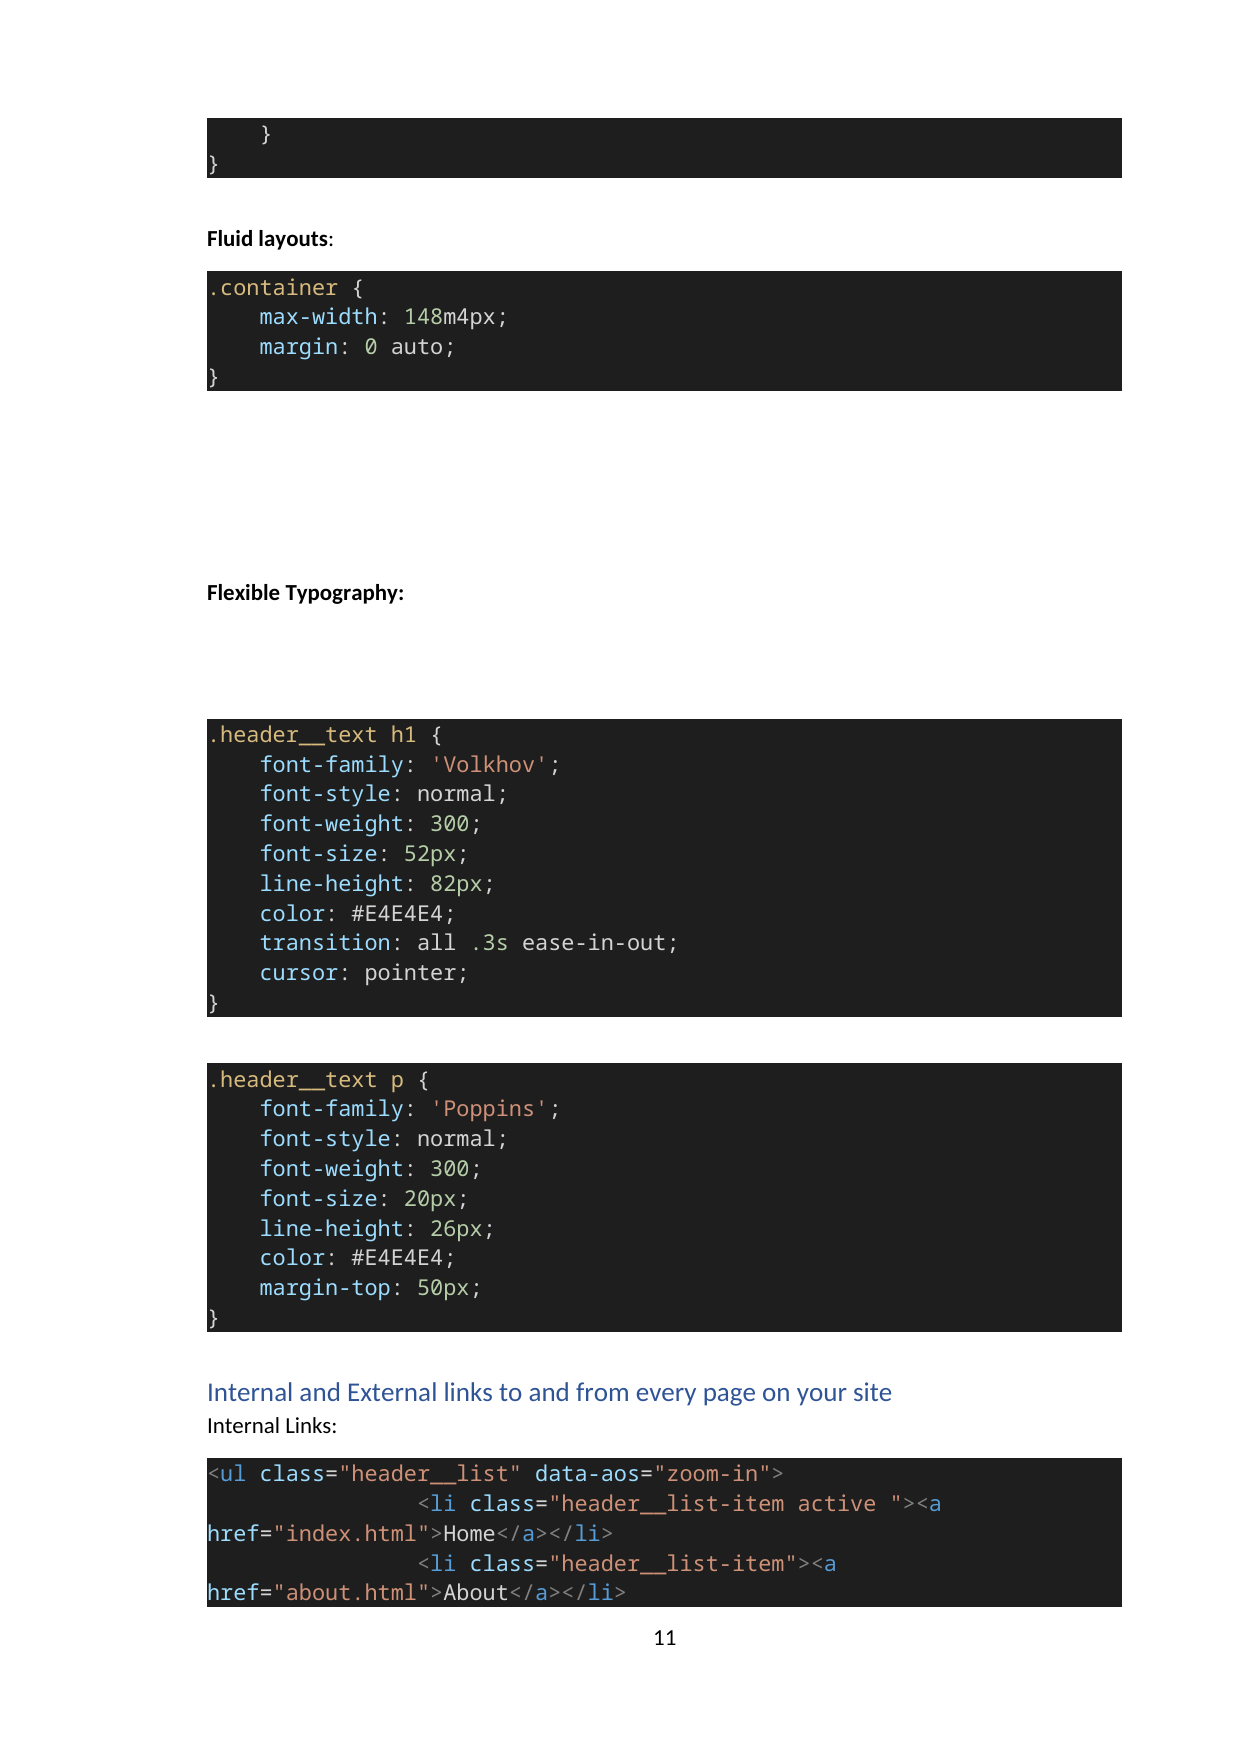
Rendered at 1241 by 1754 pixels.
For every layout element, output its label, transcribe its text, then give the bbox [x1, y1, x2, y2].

text <li class="header__list-item active "><a href="index.html">Home</a></li> [207, 1488, 1122, 1547]
text Fluid layouts: [207, 224, 1122, 253]
text .header__text p { [207, 1063, 1122, 1093]
text } [207, 148, 1122, 178]
text color: #E4E4E4; [207, 897, 1122, 927]
text font-family: 'Volkhov'; [207, 748, 1122, 778]
text font-weight: 300; [207, 808, 1122, 838]
text } [207, 118, 1122, 148]
text font-style: normal; [207, 778, 1122, 808]
text <li class="header__list-item"><a href="about.html">About</a></li> [207, 1547, 1122, 1607]
text line-height: 26px; [207, 1212, 1122, 1242]
text transition: all .3s ease-in-out; [207, 927, 1122, 957]
text } [207, 1302, 1122, 1332]
text .header__text h1 { [207, 719, 1122, 748]
text <ul class="header__list" data-aos="zoom-in"> [207, 1458, 1122, 1488]
text font-size: 52px; [207, 838, 1122, 868]
text line-height: 82px; [207, 868, 1122, 897]
text margin-top: 50px; [207, 1272, 1122, 1302]
text font-family: 'Poppins'; [207, 1093, 1122, 1123]
text color: #E4E4E4; [207, 1242, 1122, 1272]
text cursor: pointer; [207, 957, 1122, 987]
text } [207, 987, 1122, 1017]
text max-width: 148m4px; [207, 301, 1122, 331]
text font-weight: 300; [207, 1153, 1122, 1183]
text } [207, 361, 1122, 391]
text Flexible Typography: [207, 578, 1122, 606]
text .container { [207, 271, 1122, 301]
subtitle Internal and External links to and from every page on your site [207, 1376, 1122, 1409]
text font-style: normal; [207, 1123, 1122, 1153]
text font-size: 20px; [207, 1183, 1122, 1212]
text margin: 0 auto; [207, 331, 1122, 361]
text Internal Links: [207, 1411, 1122, 1439]
